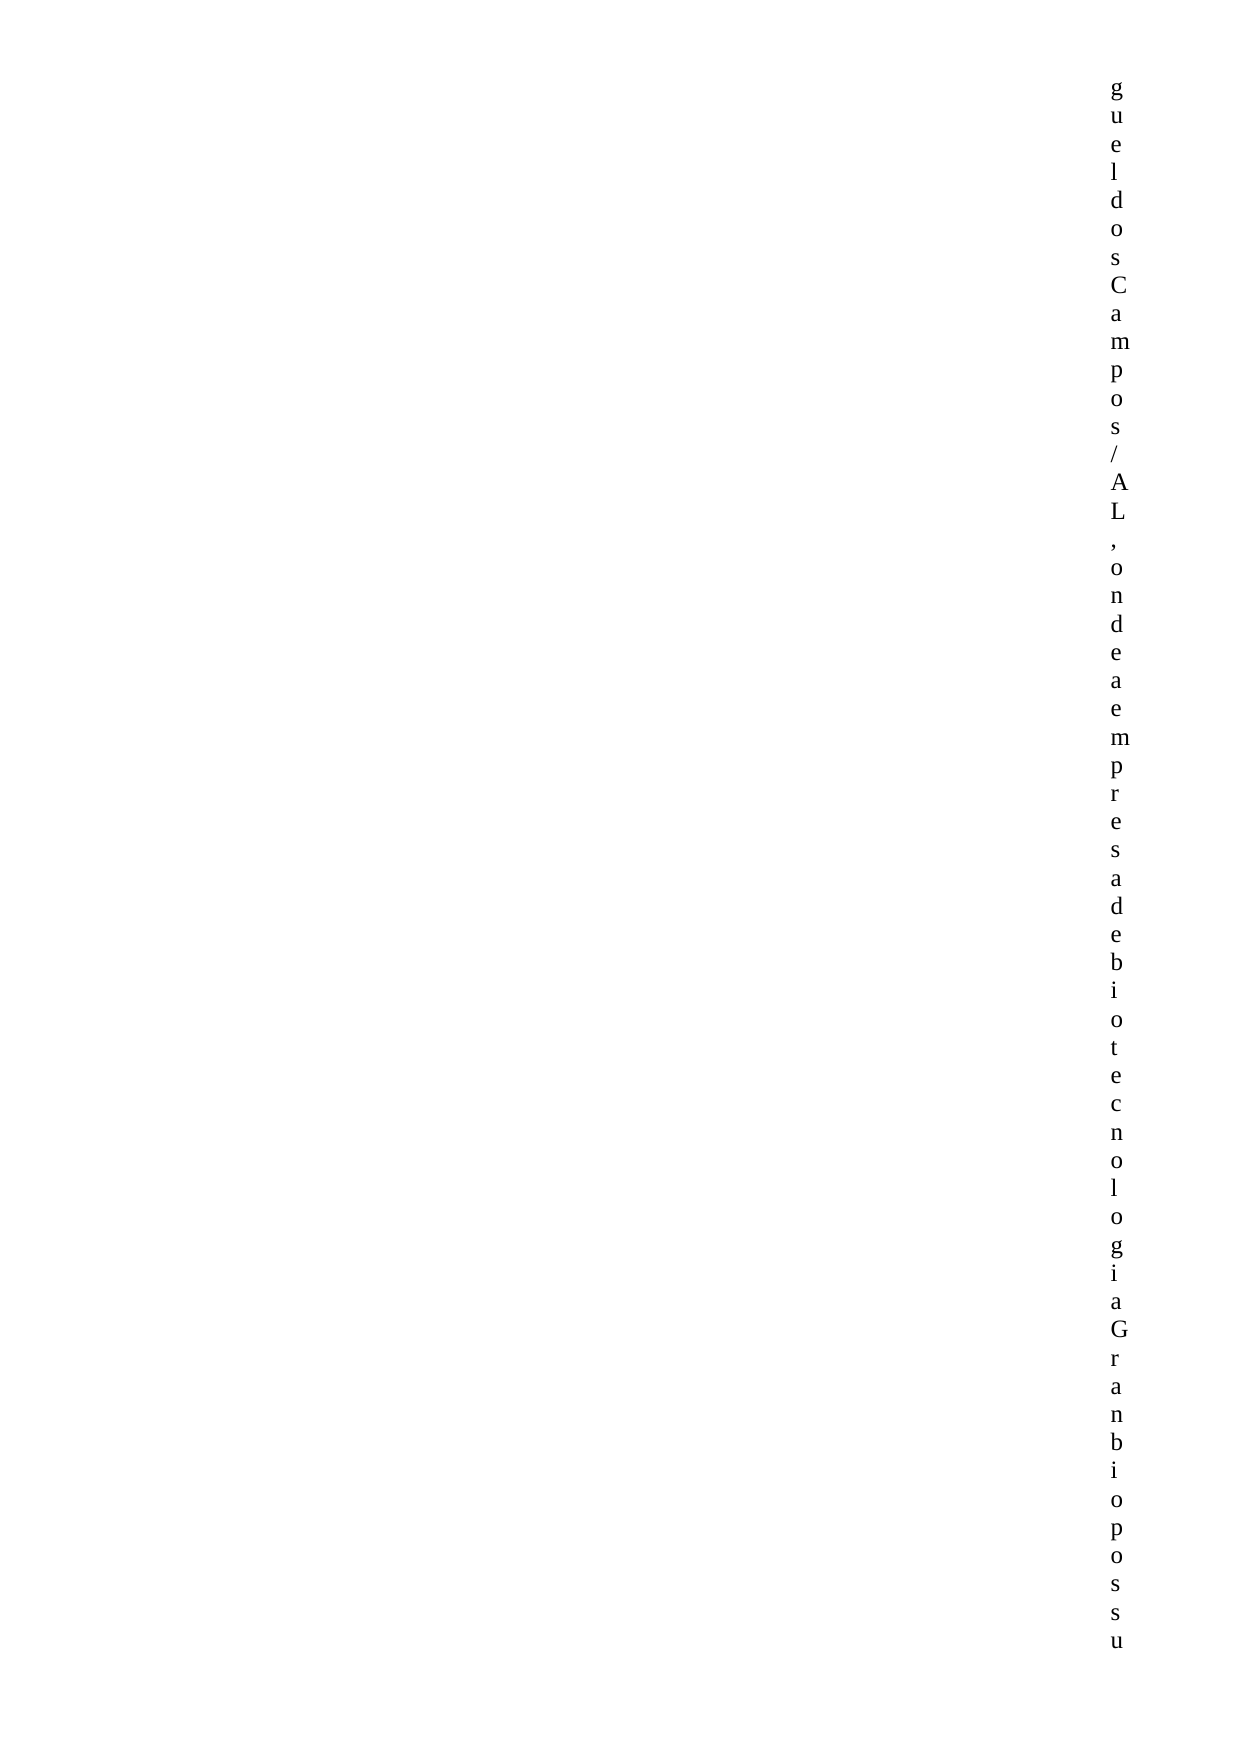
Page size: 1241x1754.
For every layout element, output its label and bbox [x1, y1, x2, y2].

text [1110, 484, 1123, 1654]
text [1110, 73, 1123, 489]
